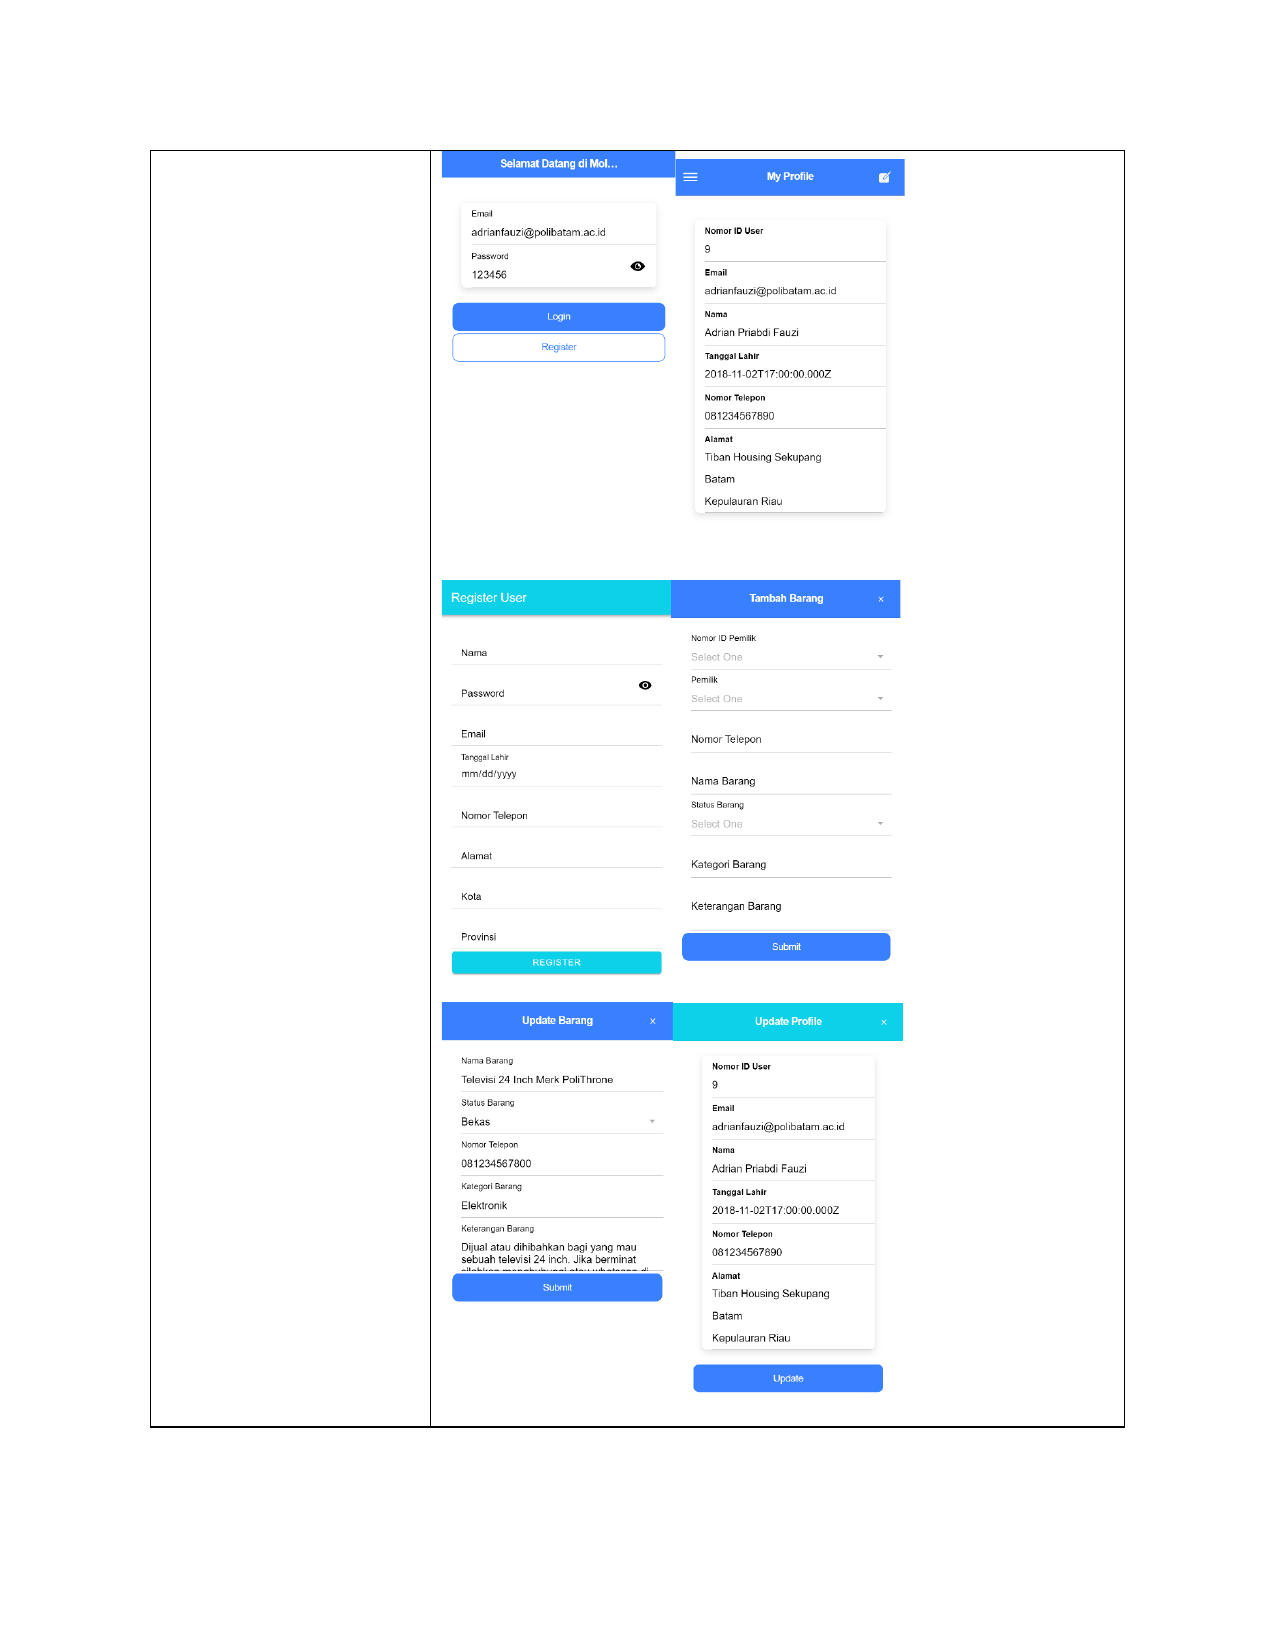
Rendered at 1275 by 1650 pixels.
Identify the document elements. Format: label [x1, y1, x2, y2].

table_cell [431, 151, 1124, 1426]
picture [441, 151, 905, 567]
table_cell [151, 151, 430, 1426]
picture [441, 1002, 903, 1414]
picture [441, 580, 901, 989]
